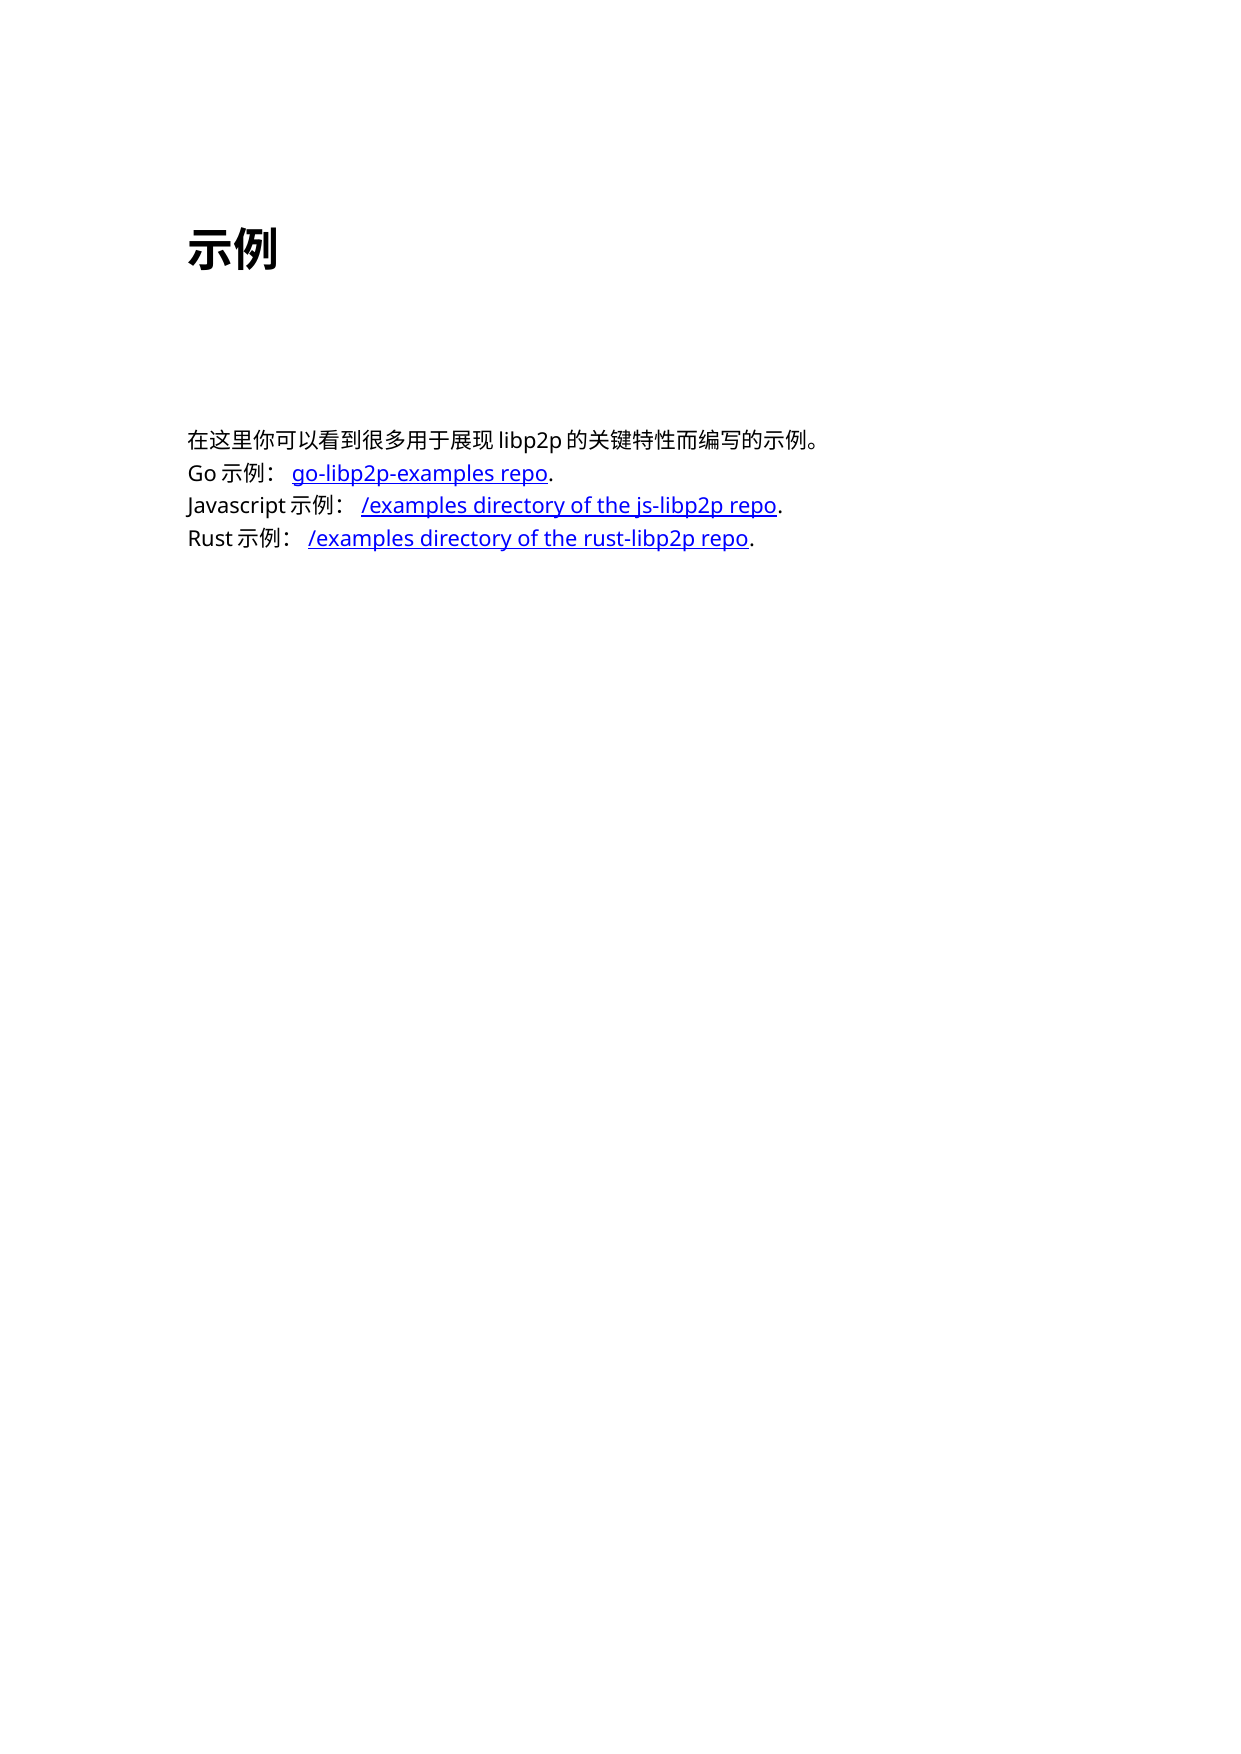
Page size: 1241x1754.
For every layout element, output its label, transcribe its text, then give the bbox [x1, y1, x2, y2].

text Javascript示例： /examples directory of the js-libp2p repo. [361, 488, 1053, 520]
subtitle 示例 [187, 197, 1053, 295]
text Go示例： go-libp2p-examples repo. [187, 455, 1053, 488]
text Rust示例： /examples directory of the rust-libp2p repo. [187, 520, 1053, 553]
text 在这里你可以看到很多用于展现libp2p的关键特性而编写的示例。 [187, 423, 1053, 455]
